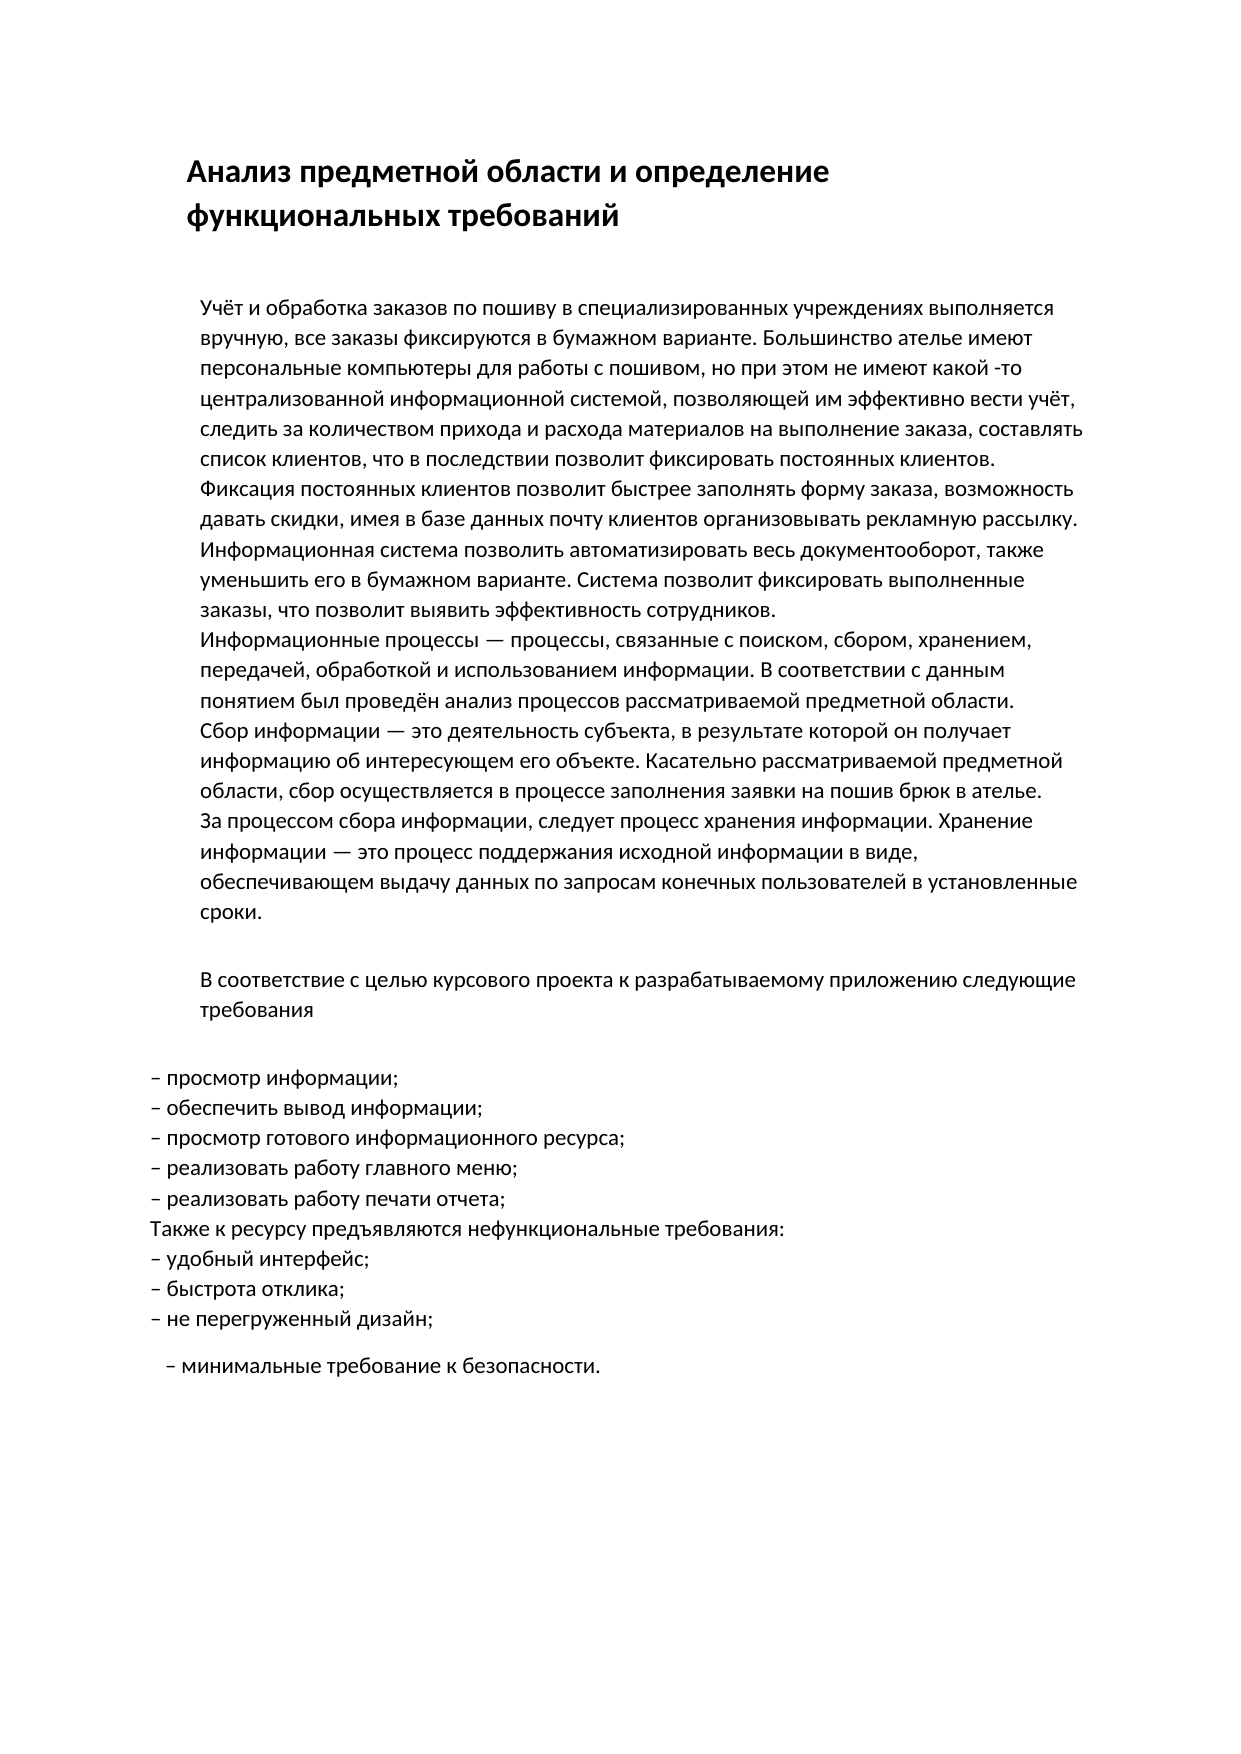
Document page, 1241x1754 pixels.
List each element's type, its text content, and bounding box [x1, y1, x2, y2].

list – не перегруженный дизайн; [150, 1304, 1090, 1333]
list – просмотр информации; [150, 1063, 1090, 1091]
list – быстрота отклика; [150, 1274, 1090, 1302]
list За процессом сбора информации, следует процесс хранения информации. Хранение информации — это процесс поддержания исходной информации в виде, обеспечивающем выдачу данных по запросам конечных пользователей в установленные сроки. [200, 807, 1090, 925]
text В соответствие с целью курсового проекта к разрабатываемому приложению следующие требования [200, 965, 1090, 1023]
text Анализ предметной области и определение функциональных требований [186, 150, 1090, 235]
list – просмотр готового информационного ресурса; [150, 1123, 1090, 1151]
list Информационные процессы — процессы, связанные с поиском, сбором, хранением, передачей, обработкой и использованием информации. В соответствии с данным понятием был проведён анализ процессов рассматриваемой предметной области. [200, 625, 1090, 714]
list Также к ресурсу предъявляются нефункциональные требования: [150, 1214, 1090, 1242]
list Учёт и обработка заказов по пошиву в специализированных учреждениях выполняется вручную, все заказы фиксируются в бумажном варианте. Большинство ателье имеют персональные компьютеры для работы с пошивом, но при этом не имеют какой -то централизованной информационной системой, позволяющей им эффективно вести учёт, следить за количеством прихода и расхода материалов на выполнение заказа, составлять список клиентов, что в последствии позволит фиксировать постоянных клиентов. Фиксация постоянных клиентов позволит быстрее заполнять форму заказа, возможность давать скидки, имея в базе данных почту клиентов организовывать рекламную рассылку. Информационная система позволить автоматизировать весь документооборот, также уменьшить его в бумажном варианте. Система позволит фиксировать выполненные заказы, что позволит выявить эффективность сотрудников. [200, 293, 1090, 623]
list – обеспечить вывод информации; [150, 1093, 1090, 1121]
list – реализовать работу главного меню; [150, 1153, 1090, 1182]
list Сбор информации — это деятельность субъекта, в результате которой он получает информацию об интересующем его объекте. Касательно рассматриваемой предметной области, сбор осуществляется в процессе заполнения заявки на пошив брюк в ателье. [200, 716, 1090, 804]
list – удобный интерфейс; [150, 1244, 1090, 1272]
list – реализовать работу печати отчета; [150, 1184, 1090, 1212]
text – минимальные требование к безопасности. [165, 1351, 1090, 1379]
